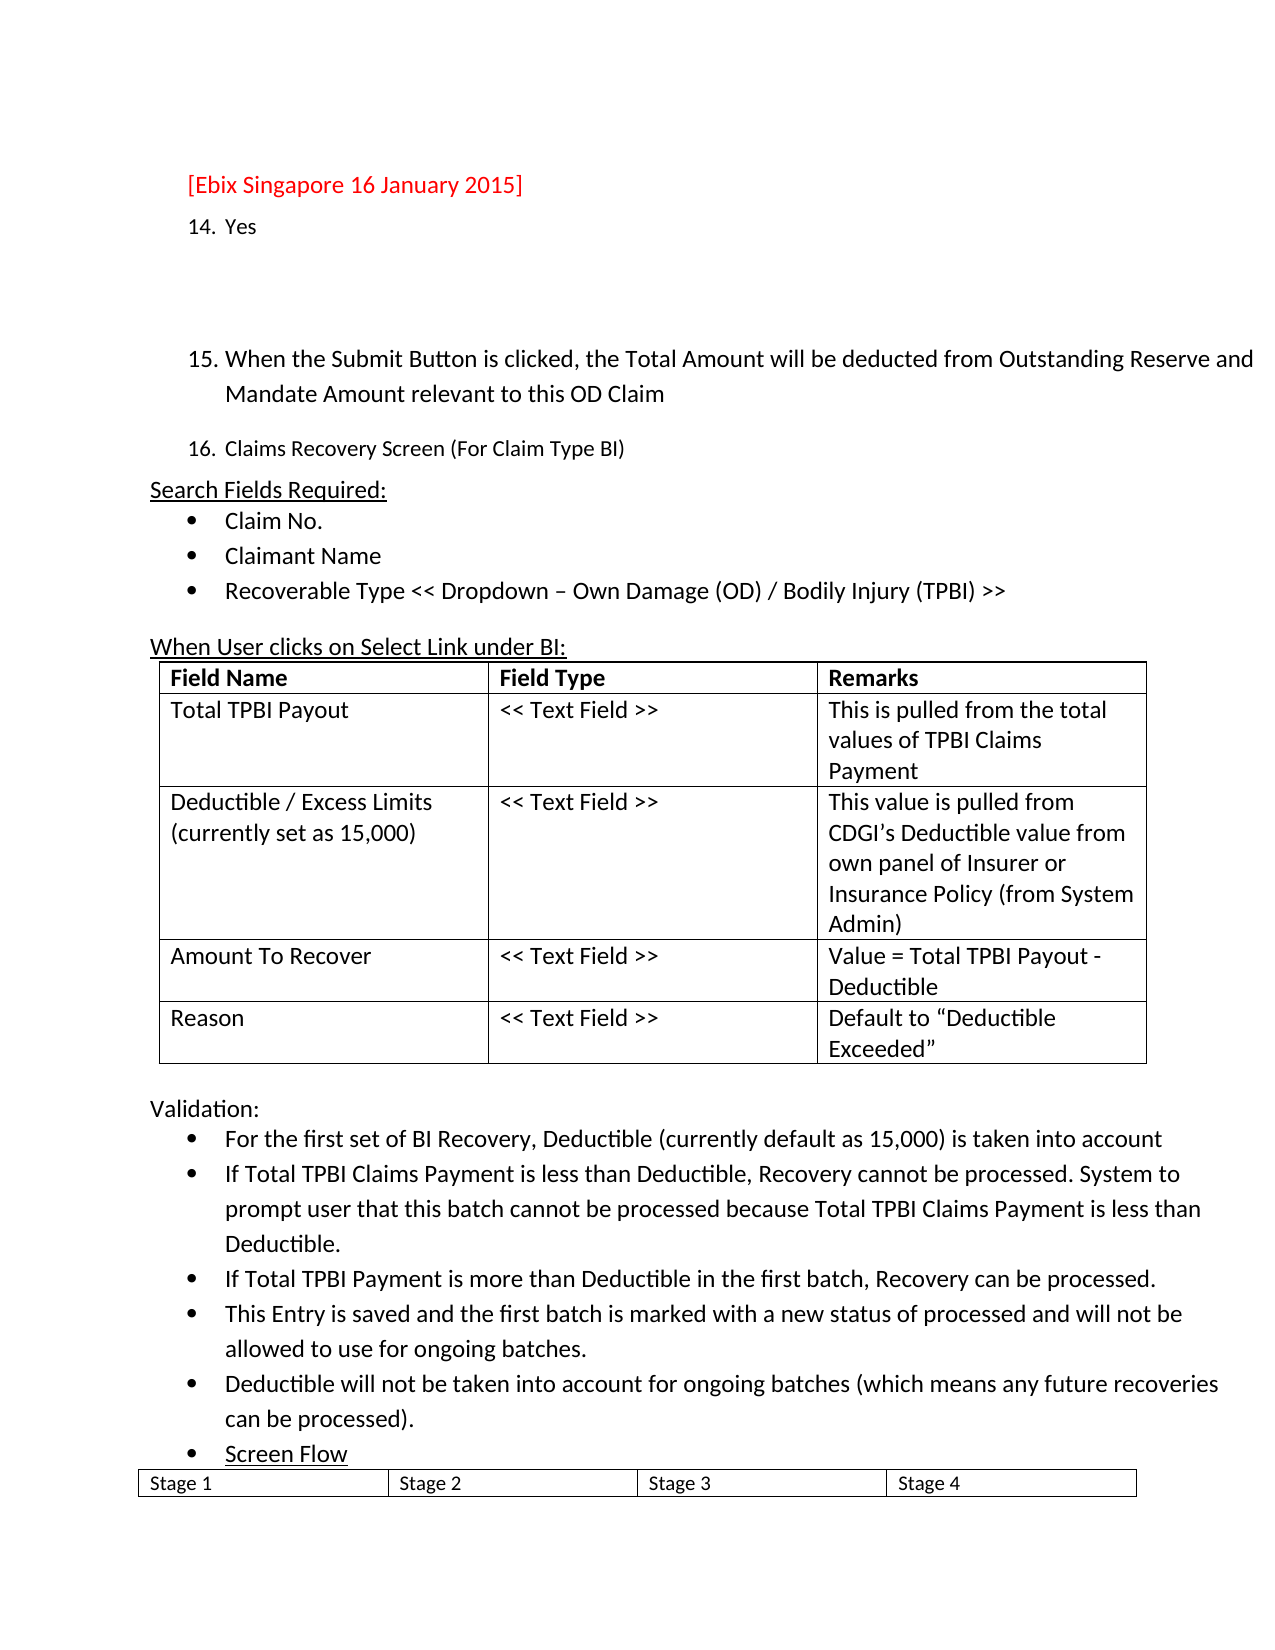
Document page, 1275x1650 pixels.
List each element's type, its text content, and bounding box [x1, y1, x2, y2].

list For the first set of BI Recovery, Deductible (currently default as 15,000) is taken into account [187, 1124, 1256, 1154]
table_cell << Text Field >> [489, 787, 817, 939]
table_header Remarks [818, 663, 1146, 693]
text Search Fields Required: [150, 474, 1256, 505]
table_cell << Text Field >> [489, 940, 817, 1001]
table_header Stage 1 [139, 1470, 388, 1496]
table_cell Reason [160, 1002, 488, 1063]
list Recoverable Type << Dropdown – Own Damage (OD) / Bodily Injury (TPBI) >> [187, 575, 1256, 606]
table_cell Total TPBI Payout [160, 694, 488, 786]
list This Entry is saved and the first batch is marked with a new status of processed and will not be allowed to use for ongoing batches. [187, 1299, 1256, 1364]
table_header Field Name [160, 663, 488, 693]
table_cell << Text Field >> [489, 694, 817, 786]
text When User clicks on Select Link under BI: [150, 631, 1256, 661]
list Deductible will not be taken into account for ongoing batches (which means any future recoveries can be processed). [187, 1369, 1256, 1434]
table_header Field Type [489, 663, 817, 693]
table_cell Amount To Recover [160, 940, 488, 1001]
table_cell This is pulled from the total values of TPBI Claims Payment [818, 694, 1146, 786]
subtitle Claims Recovery Screen (For Claim Type BI) [187, 434, 1256, 462]
table_header Stage 2 [389, 1470, 637, 1496]
list Claimant Name [187, 540, 1256, 571]
list Claim No. [187, 505, 1256, 536]
table_header Stage 4 [887, 1470, 1136, 1496]
table_cell Value = Total TPBI Payout - Deductible [818, 940, 1146, 1001]
table_cell << Text Field >> [489, 1002, 817, 1063]
text [Ebix Singapore 16 January 2015] [187, 169, 1256, 199]
table_cell Default to “Deductible Exceeded” [818, 1002, 1146, 1063]
list If Total TPBI Payment is more than Deductible in the first batch, Recovery can be processed. [187, 1264, 1256, 1294]
list Screen Flow [187, 1439, 1256, 1469]
text Validation: [150, 1093, 1256, 1124]
table_cell This value is pulled from CDGI’s Deductible value from own panel of Insurer or Insurance Policy (from System Admin) [818, 787, 1146, 939]
table_cell Deductible / Excess Limits (currently set as 15,000) [160, 787, 488, 939]
table_header Stage 3 [638, 1470, 886, 1496]
subtitle Yes [187, 212, 1256, 240]
list When the Submit Button is clicked, the Total Amount will be deducted from Outstanding Reserve and Mandate Amount relevant to this OD Claim [187, 343, 1256, 409]
list If Total TPBI Claims Payment is less than Deductible, Recovery cannot be processed. System to prompt user that this batch cannot be processed because Total TPBI Claims Payment is less than Deductible. [187, 1159, 1256, 1259]
